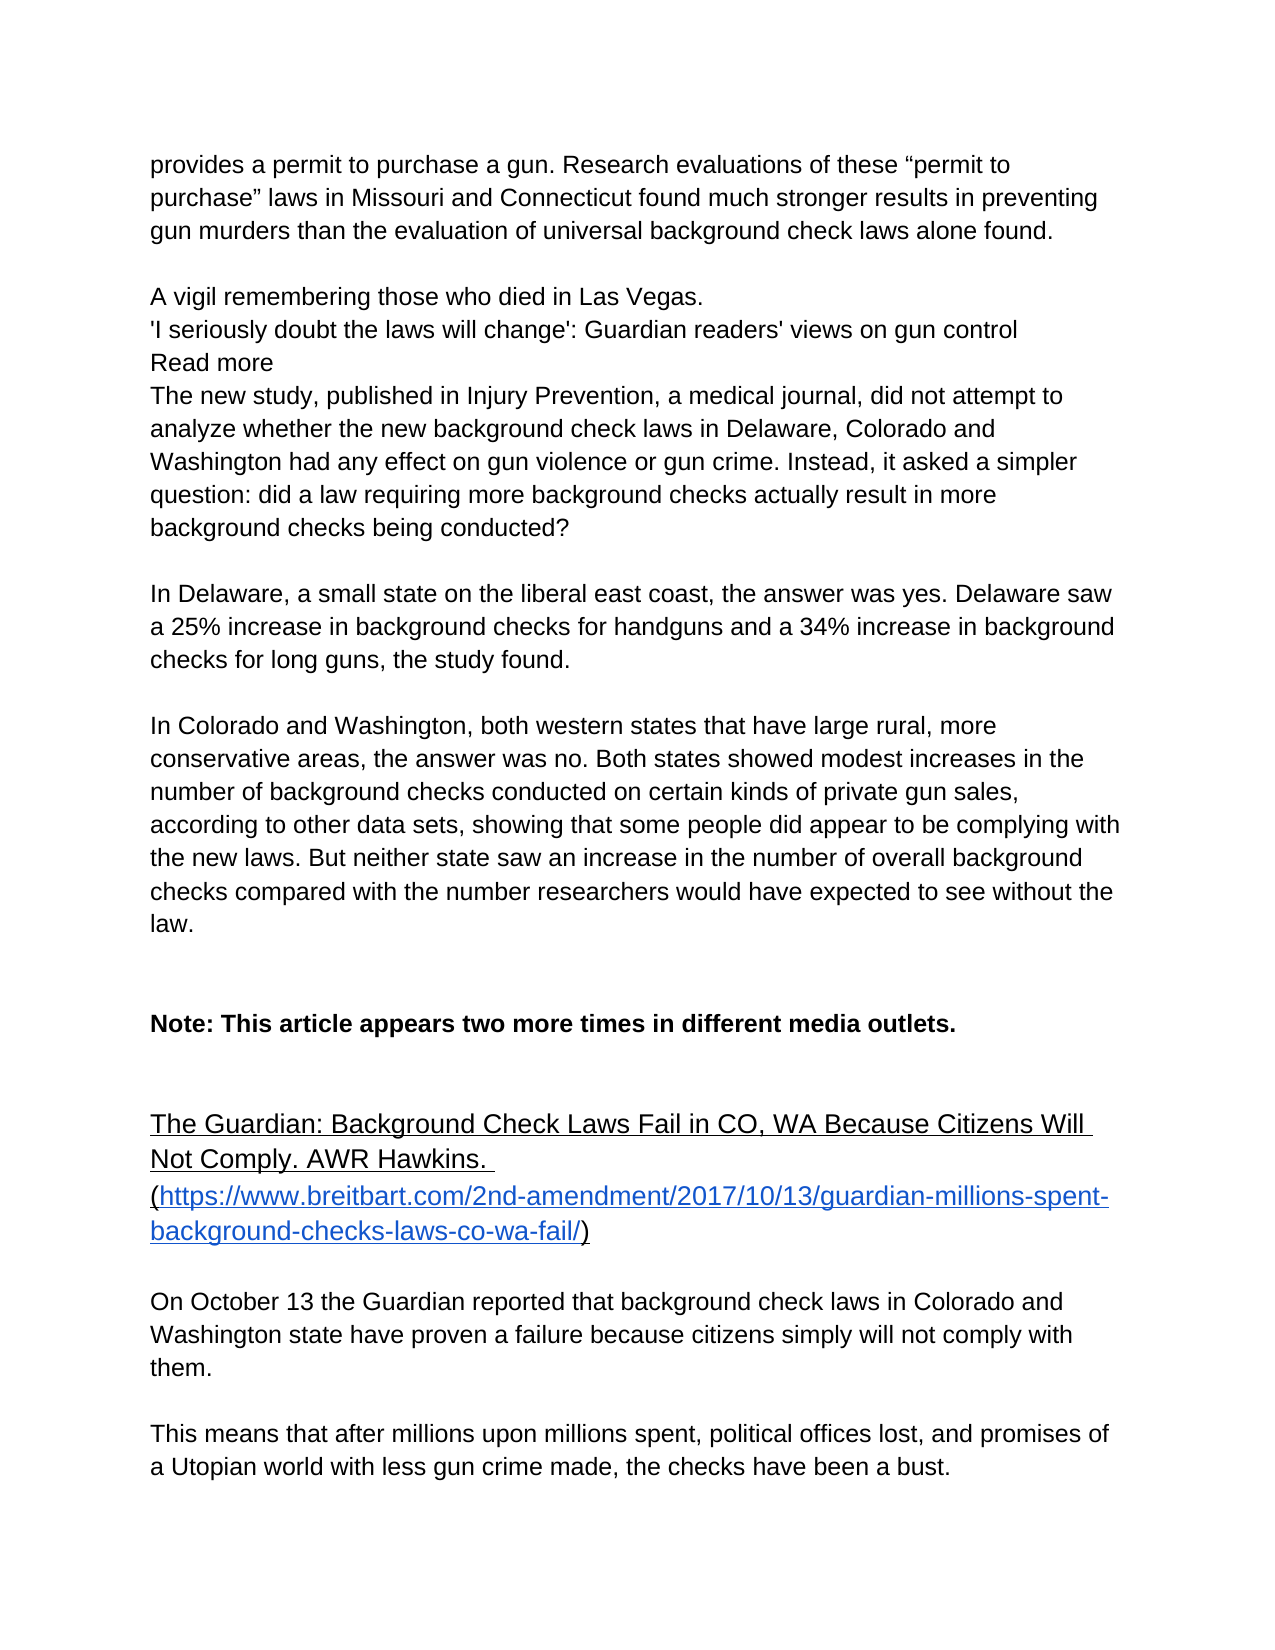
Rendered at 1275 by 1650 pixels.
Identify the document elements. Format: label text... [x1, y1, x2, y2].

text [150, 150, 1125, 245]
text In Colorado and Washington, both western states that have large rural, more conservative areas, the answer was no. Both states showed modest increases in the number of background checks conducted on certain kinds of private gun sales, according to other data sets, showing that some people did appear to be complying with the new laws. But neither state saw an increase in the number of overall background checks compared with the number researchers would have expected to see without the law. [150, 711, 1125, 938]
text 'I seriously doubt the laws will change': Guardian readers' views on gun control [150, 315, 1125, 344]
text In Delaware, a small state on the liberal east coast, the answer was yes. Delaware saw a 25% increase in background checks for handguns and a 34% increase in background checks for long guns, the study found. [150, 579, 1125, 674]
text The Guardian: Background Check Laws Fail in CO, WA Because Citizens Will Not Comply. AWR Hawkins. (https://www.breitbart.com/2nd-amendment/2017/10/13/guardian-millions-spent-background-checks-laws-co-wa-fail/) [150, 1108, 1125, 1247]
text Read more [150, 348, 1125, 377]
text On October 13 the Guardian reported that background check laws in Colorado and Washington state have proven a failure because citizens simply will not comply with them. [150, 1287, 1125, 1382]
text The new study, published in Injury Prevention, a medical journal, did not attempt to analyze whether the new background check laws in Delaware, Colorado and Washington had any effect on gun violence or gun crime. Instead, it asked a simpler question: did a law requiring more background checks actually result in more background checks being conducted? [150, 381, 1125, 542]
text Note: This article appears two more times in different media outlets. [150, 1008, 1125, 1037]
text This means that after millions upon millions spent, political offices lost, and promises of a Utopian world with less gun crime made, the checks have been a bust. [150, 1419, 1125, 1481]
text A vigil remembering those who died in Las Vegas. [150, 282, 1125, 311]
